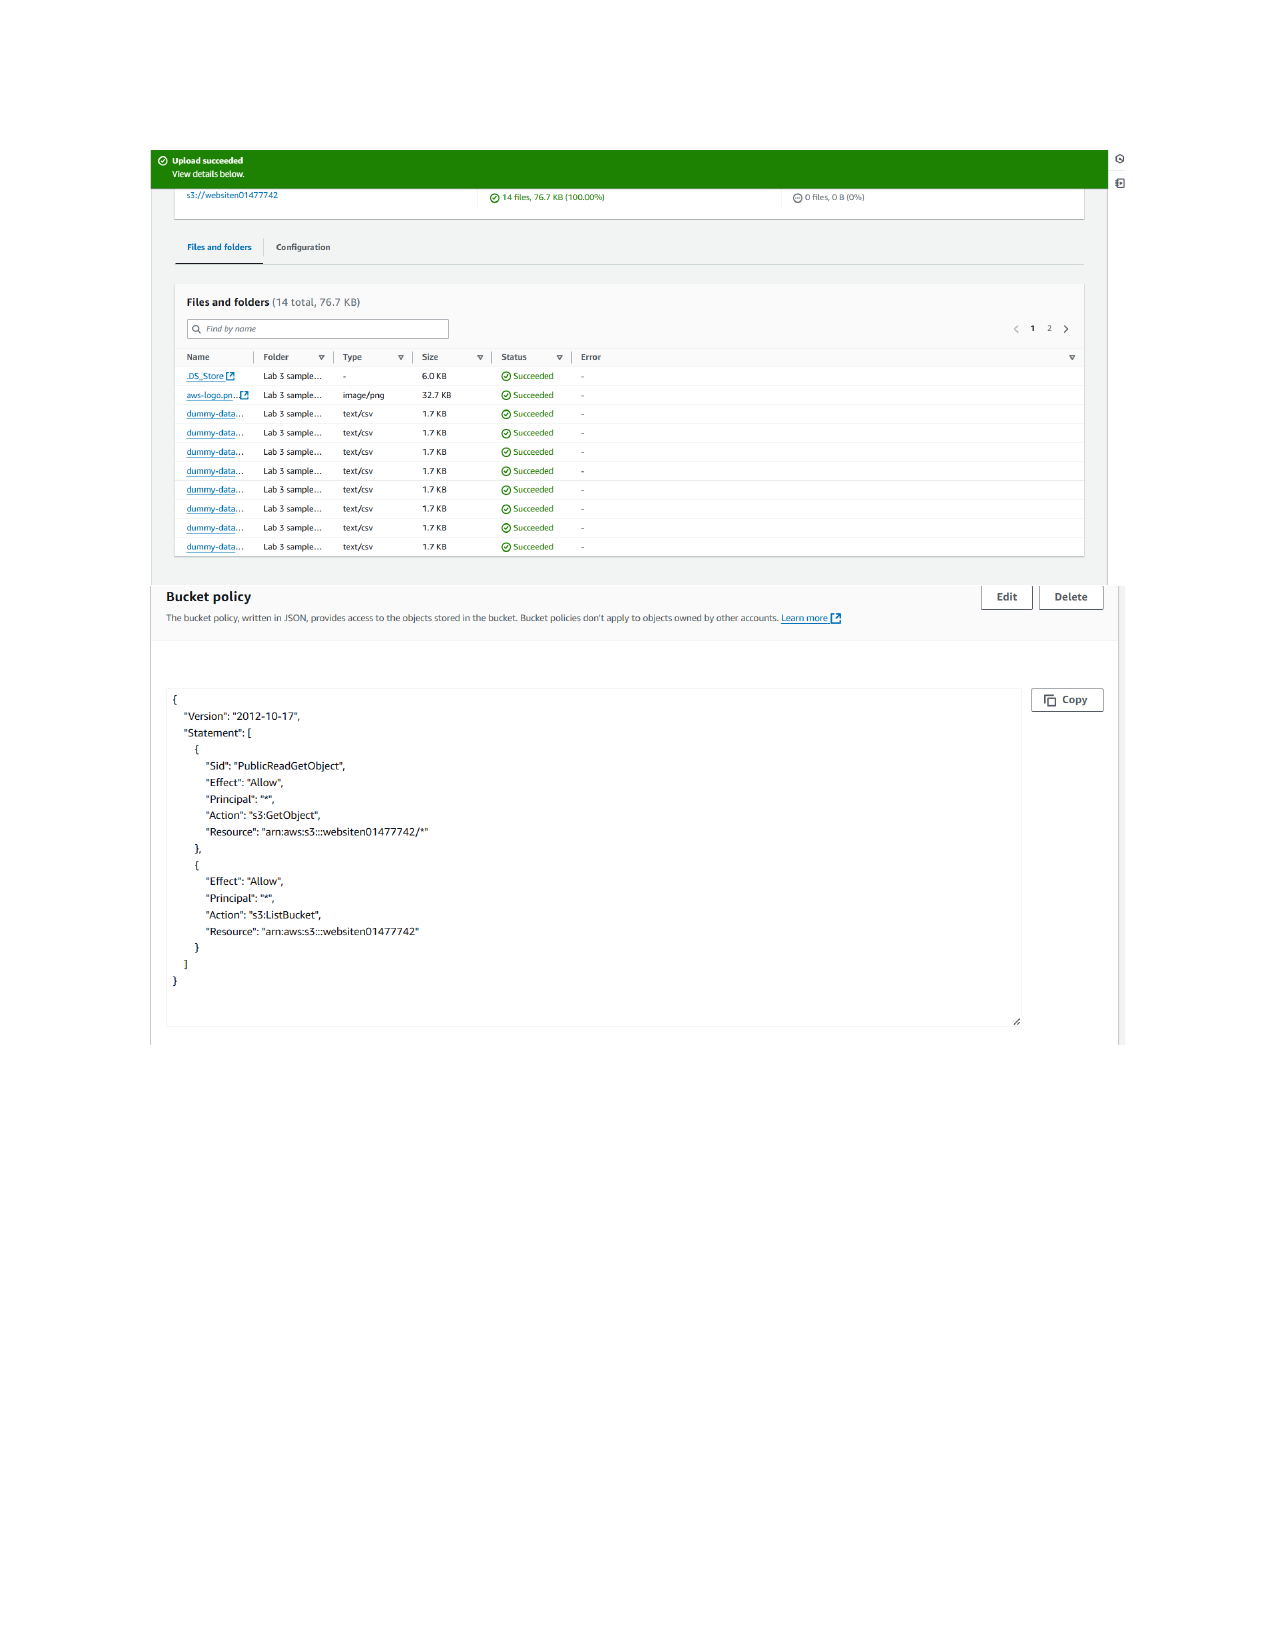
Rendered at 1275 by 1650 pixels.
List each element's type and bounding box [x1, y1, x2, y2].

picture [150, 586, 1125, 1045]
picture [150, 150, 1125, 585]
